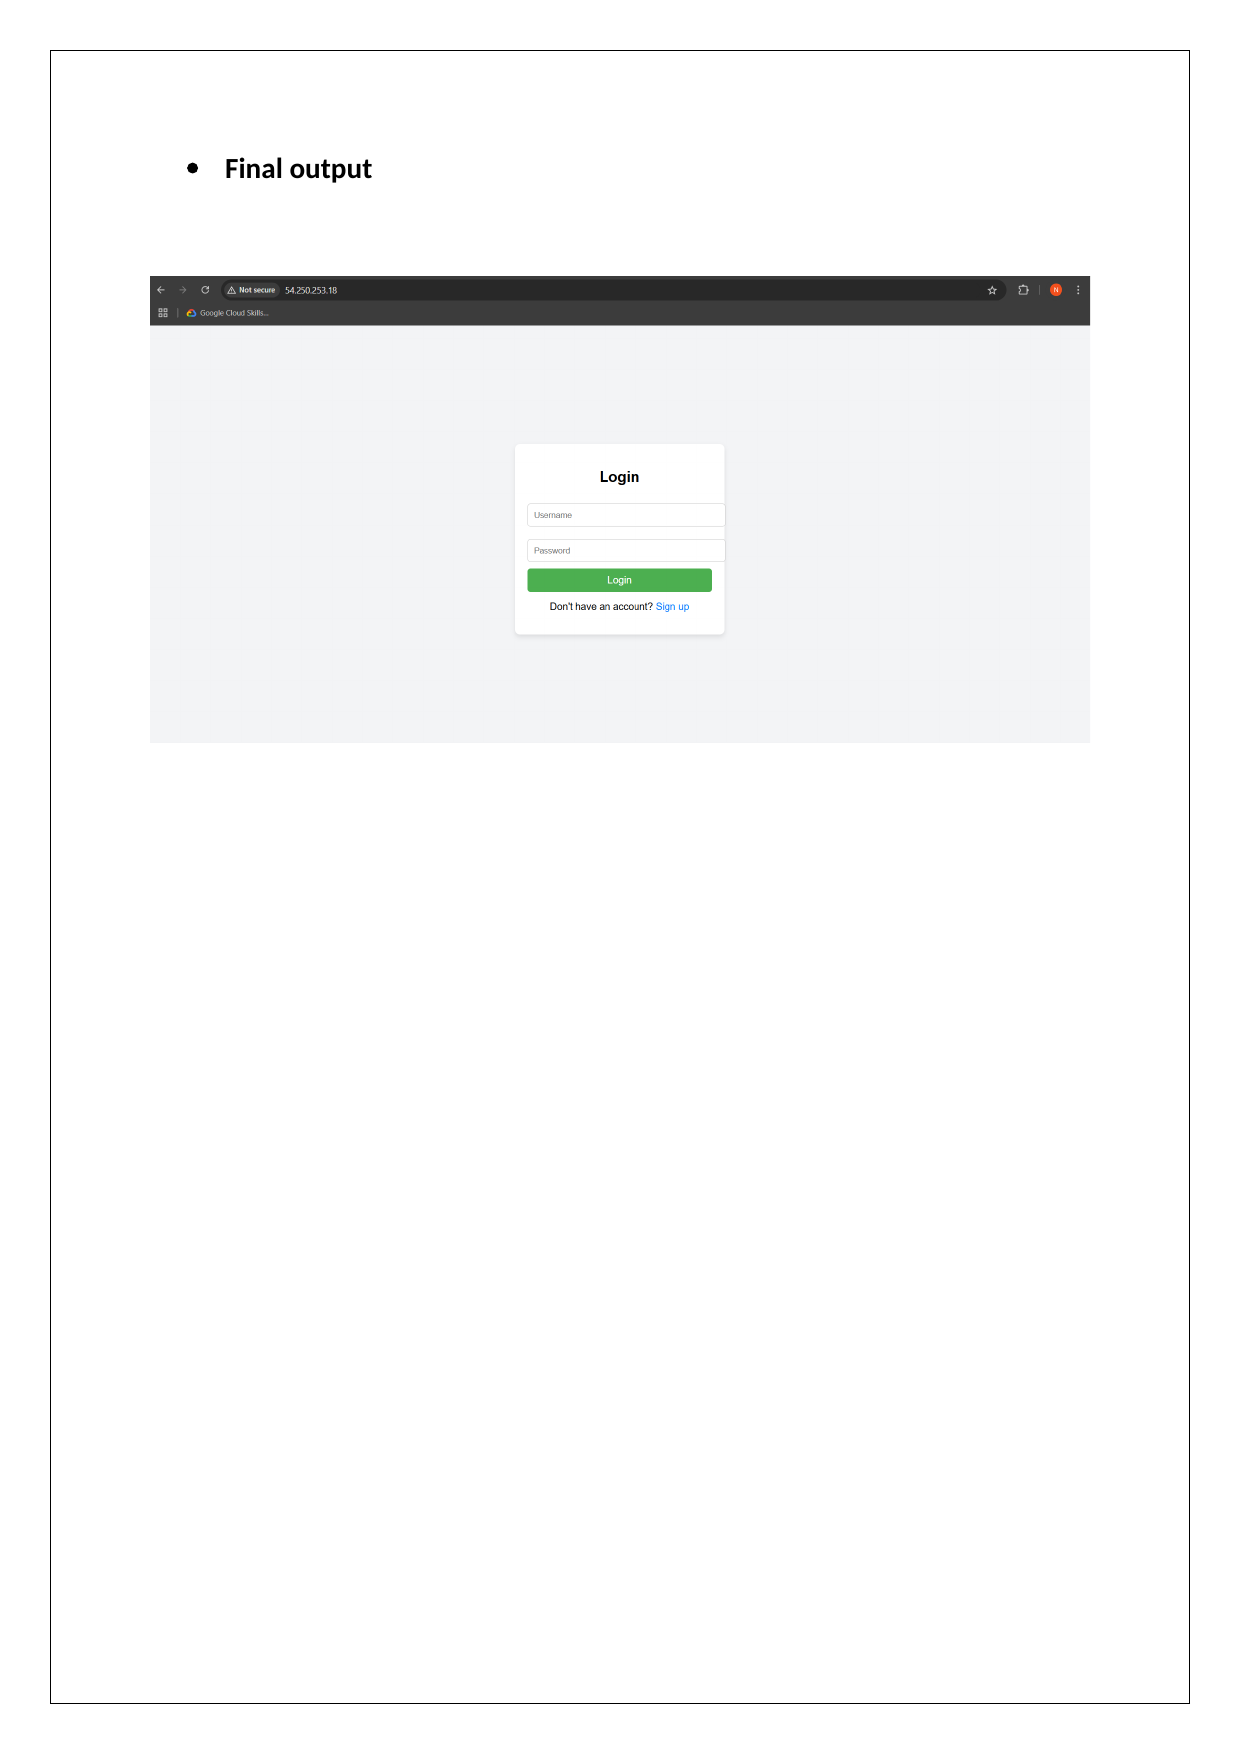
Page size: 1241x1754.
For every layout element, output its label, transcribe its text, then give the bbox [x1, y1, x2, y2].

picture [150, 276, 1091, 743]
list Final output [187, 150, 1090, 186]
